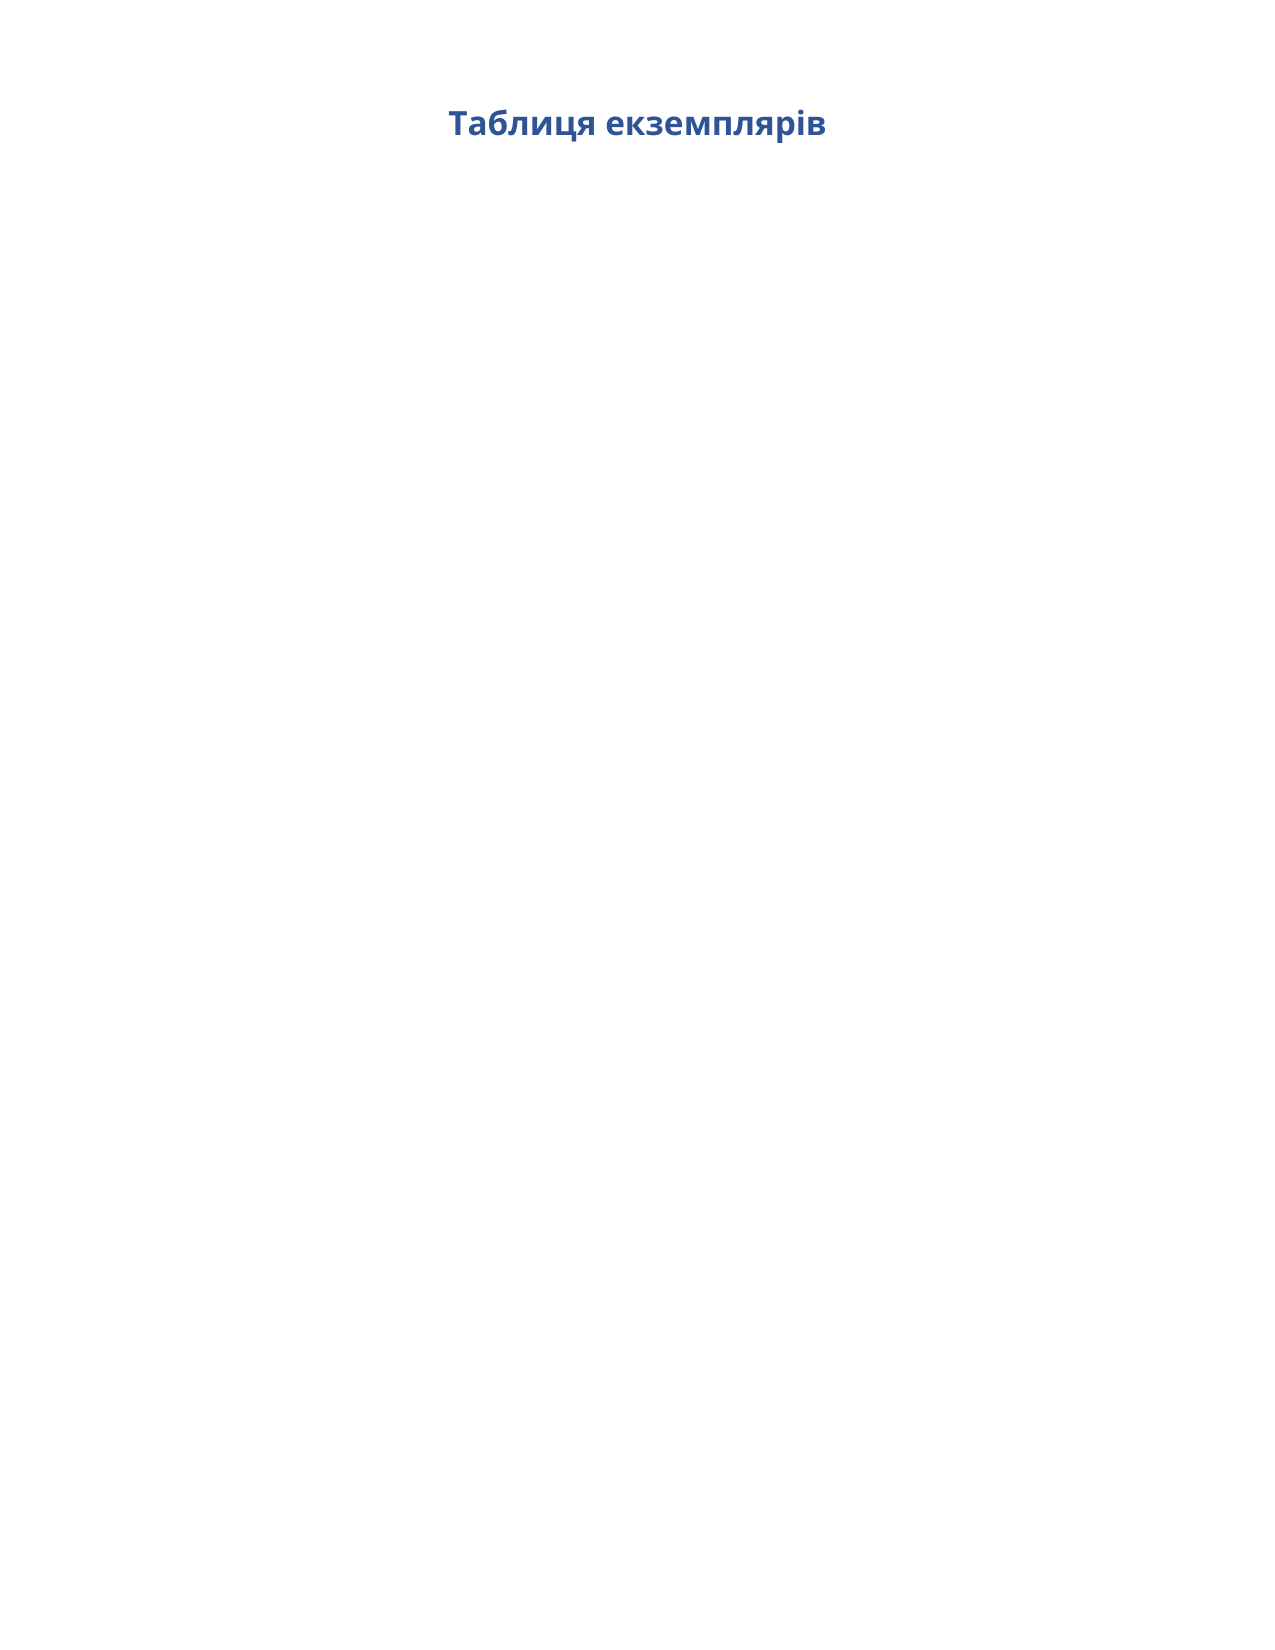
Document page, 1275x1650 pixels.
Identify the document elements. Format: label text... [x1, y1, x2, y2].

subtitle Таблиця екземплярів [75, 100, 1200, 145]
